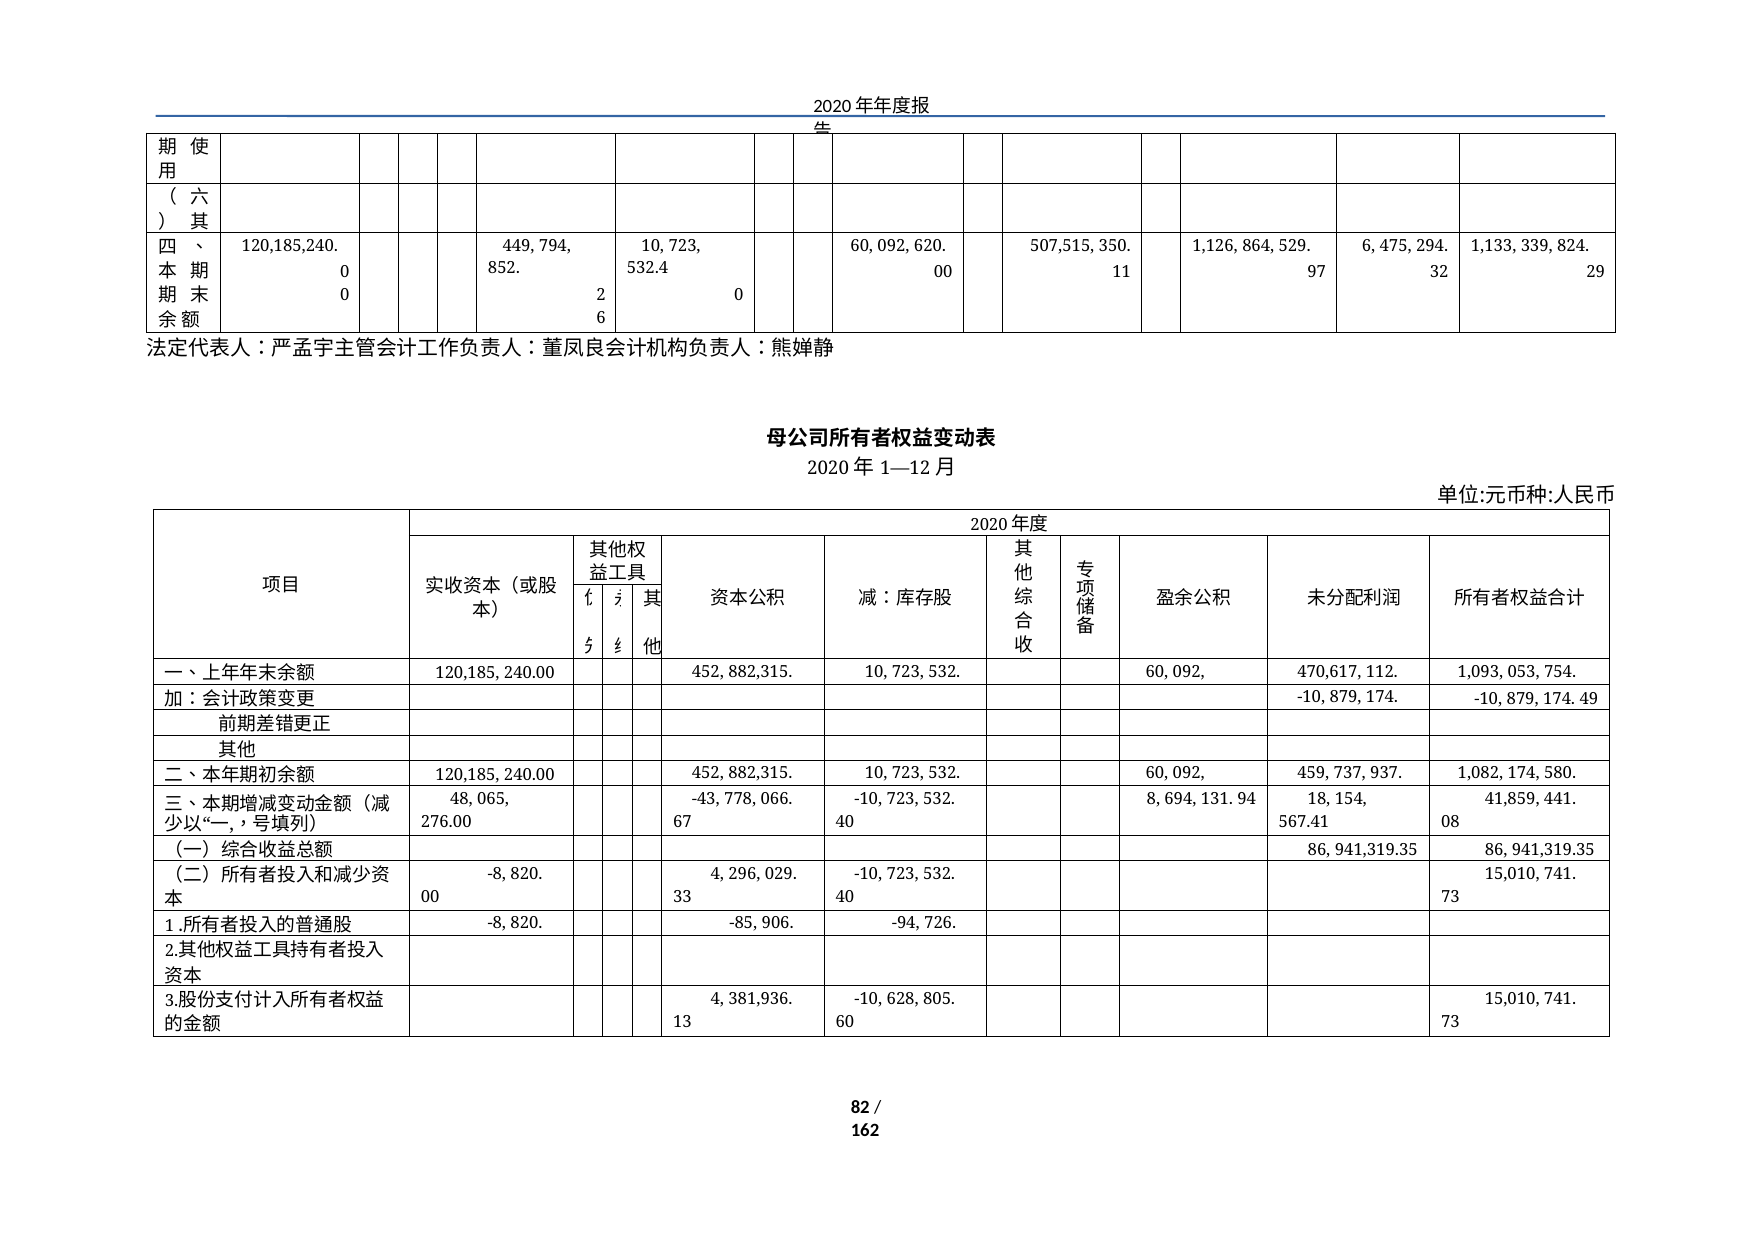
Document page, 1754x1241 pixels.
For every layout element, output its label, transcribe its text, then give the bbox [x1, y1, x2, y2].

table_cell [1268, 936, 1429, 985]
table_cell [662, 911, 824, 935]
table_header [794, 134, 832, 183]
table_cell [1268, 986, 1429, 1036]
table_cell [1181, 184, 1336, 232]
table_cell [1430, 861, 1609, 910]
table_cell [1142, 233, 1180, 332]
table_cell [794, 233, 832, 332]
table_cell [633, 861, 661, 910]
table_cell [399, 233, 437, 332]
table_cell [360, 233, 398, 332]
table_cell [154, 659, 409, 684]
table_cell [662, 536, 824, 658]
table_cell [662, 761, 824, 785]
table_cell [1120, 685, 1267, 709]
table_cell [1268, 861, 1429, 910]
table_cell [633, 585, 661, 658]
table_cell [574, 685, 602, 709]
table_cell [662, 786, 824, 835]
text 母公司所有者权益变动表 [147, 423, 1616, 452]
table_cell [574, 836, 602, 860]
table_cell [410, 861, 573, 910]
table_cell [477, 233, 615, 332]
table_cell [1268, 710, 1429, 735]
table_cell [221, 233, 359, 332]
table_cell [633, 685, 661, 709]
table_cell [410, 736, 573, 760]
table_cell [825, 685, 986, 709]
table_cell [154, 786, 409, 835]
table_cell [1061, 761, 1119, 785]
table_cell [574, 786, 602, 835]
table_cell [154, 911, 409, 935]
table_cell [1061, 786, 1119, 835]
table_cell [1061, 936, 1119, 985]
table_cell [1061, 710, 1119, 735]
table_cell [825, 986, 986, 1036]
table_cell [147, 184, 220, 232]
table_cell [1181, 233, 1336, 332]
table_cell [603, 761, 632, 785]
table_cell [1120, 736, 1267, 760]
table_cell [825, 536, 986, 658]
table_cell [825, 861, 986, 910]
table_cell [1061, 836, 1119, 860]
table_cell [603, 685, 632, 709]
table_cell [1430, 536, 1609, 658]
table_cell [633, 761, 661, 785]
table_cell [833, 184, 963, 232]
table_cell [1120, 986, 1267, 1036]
text 法定代表人：严孟宇主管会计工作负责人：董凤良会计机构负责人：熊婵静 [147, 333, 1616, 361]
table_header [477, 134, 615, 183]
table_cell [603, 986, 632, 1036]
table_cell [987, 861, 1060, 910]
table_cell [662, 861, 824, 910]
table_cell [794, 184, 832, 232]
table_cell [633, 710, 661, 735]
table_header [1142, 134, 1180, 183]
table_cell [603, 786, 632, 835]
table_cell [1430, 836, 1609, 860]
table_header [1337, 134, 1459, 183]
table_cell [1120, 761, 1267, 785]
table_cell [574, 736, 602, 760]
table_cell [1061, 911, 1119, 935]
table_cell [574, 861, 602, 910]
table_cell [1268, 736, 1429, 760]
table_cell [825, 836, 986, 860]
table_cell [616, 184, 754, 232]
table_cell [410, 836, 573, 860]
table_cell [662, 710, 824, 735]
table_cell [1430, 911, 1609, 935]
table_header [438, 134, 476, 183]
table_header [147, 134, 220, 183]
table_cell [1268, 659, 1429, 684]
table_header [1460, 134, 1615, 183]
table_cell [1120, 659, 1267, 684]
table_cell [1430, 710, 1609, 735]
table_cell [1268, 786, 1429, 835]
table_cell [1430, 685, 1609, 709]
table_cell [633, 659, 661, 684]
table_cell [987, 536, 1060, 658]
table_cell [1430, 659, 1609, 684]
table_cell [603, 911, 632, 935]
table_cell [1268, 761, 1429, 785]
text 2020 年 1—12 月 [147, 452, 1616, 480]
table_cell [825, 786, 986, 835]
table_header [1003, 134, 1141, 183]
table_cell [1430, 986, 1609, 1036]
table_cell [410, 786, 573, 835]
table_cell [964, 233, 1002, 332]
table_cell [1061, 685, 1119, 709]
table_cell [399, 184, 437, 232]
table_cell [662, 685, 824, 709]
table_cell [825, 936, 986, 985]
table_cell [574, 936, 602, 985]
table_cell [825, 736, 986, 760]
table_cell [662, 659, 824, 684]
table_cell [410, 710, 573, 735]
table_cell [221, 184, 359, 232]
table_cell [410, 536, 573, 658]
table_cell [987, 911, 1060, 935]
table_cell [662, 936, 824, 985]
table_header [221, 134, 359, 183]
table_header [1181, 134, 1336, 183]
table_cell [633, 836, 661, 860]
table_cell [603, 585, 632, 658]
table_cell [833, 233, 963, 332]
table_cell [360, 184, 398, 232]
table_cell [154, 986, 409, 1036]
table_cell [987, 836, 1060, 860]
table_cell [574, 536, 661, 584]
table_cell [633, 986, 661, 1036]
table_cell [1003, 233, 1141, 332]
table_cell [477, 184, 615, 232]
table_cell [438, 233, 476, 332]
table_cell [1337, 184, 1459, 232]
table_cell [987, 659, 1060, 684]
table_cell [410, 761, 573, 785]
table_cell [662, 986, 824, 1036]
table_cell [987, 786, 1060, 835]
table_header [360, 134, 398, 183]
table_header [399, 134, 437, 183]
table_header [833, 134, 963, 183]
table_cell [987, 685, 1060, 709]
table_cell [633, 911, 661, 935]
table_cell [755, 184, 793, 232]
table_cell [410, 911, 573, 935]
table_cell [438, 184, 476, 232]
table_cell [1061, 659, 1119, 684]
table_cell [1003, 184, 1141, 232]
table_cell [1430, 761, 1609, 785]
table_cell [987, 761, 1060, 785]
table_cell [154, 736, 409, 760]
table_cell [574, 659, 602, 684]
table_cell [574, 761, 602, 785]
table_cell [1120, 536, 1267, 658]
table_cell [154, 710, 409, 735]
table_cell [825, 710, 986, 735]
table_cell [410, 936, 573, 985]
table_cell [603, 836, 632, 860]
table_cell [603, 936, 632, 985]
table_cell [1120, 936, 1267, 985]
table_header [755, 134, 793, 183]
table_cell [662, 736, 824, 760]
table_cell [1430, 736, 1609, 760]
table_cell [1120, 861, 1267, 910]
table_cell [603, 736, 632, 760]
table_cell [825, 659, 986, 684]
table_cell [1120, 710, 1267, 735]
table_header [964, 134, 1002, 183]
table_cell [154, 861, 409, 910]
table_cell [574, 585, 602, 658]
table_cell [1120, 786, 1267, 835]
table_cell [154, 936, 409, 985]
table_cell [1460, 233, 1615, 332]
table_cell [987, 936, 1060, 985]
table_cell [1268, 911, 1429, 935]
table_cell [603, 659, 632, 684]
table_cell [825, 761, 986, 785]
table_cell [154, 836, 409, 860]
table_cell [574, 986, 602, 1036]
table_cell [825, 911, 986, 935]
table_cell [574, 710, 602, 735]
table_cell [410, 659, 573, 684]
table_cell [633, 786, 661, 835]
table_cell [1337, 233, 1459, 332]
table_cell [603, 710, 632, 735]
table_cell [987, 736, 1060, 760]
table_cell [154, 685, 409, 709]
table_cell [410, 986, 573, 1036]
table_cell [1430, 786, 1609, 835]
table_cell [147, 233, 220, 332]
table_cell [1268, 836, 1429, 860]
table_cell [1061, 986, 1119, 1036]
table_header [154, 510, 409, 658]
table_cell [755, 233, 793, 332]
text 单位:元币种:人民币 [147, 480, 1616, 509]
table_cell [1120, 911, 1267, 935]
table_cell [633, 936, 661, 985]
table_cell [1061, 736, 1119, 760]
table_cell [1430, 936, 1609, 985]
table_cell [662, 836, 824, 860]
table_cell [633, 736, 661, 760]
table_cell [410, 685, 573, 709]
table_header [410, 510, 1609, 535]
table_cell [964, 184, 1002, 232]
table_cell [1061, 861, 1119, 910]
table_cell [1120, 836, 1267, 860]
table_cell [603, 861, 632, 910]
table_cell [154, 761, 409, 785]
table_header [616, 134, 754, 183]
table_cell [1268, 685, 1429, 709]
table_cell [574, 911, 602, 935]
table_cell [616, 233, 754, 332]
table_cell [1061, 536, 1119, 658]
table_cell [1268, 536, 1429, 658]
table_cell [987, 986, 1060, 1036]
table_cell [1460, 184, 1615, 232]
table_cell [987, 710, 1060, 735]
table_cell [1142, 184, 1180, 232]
